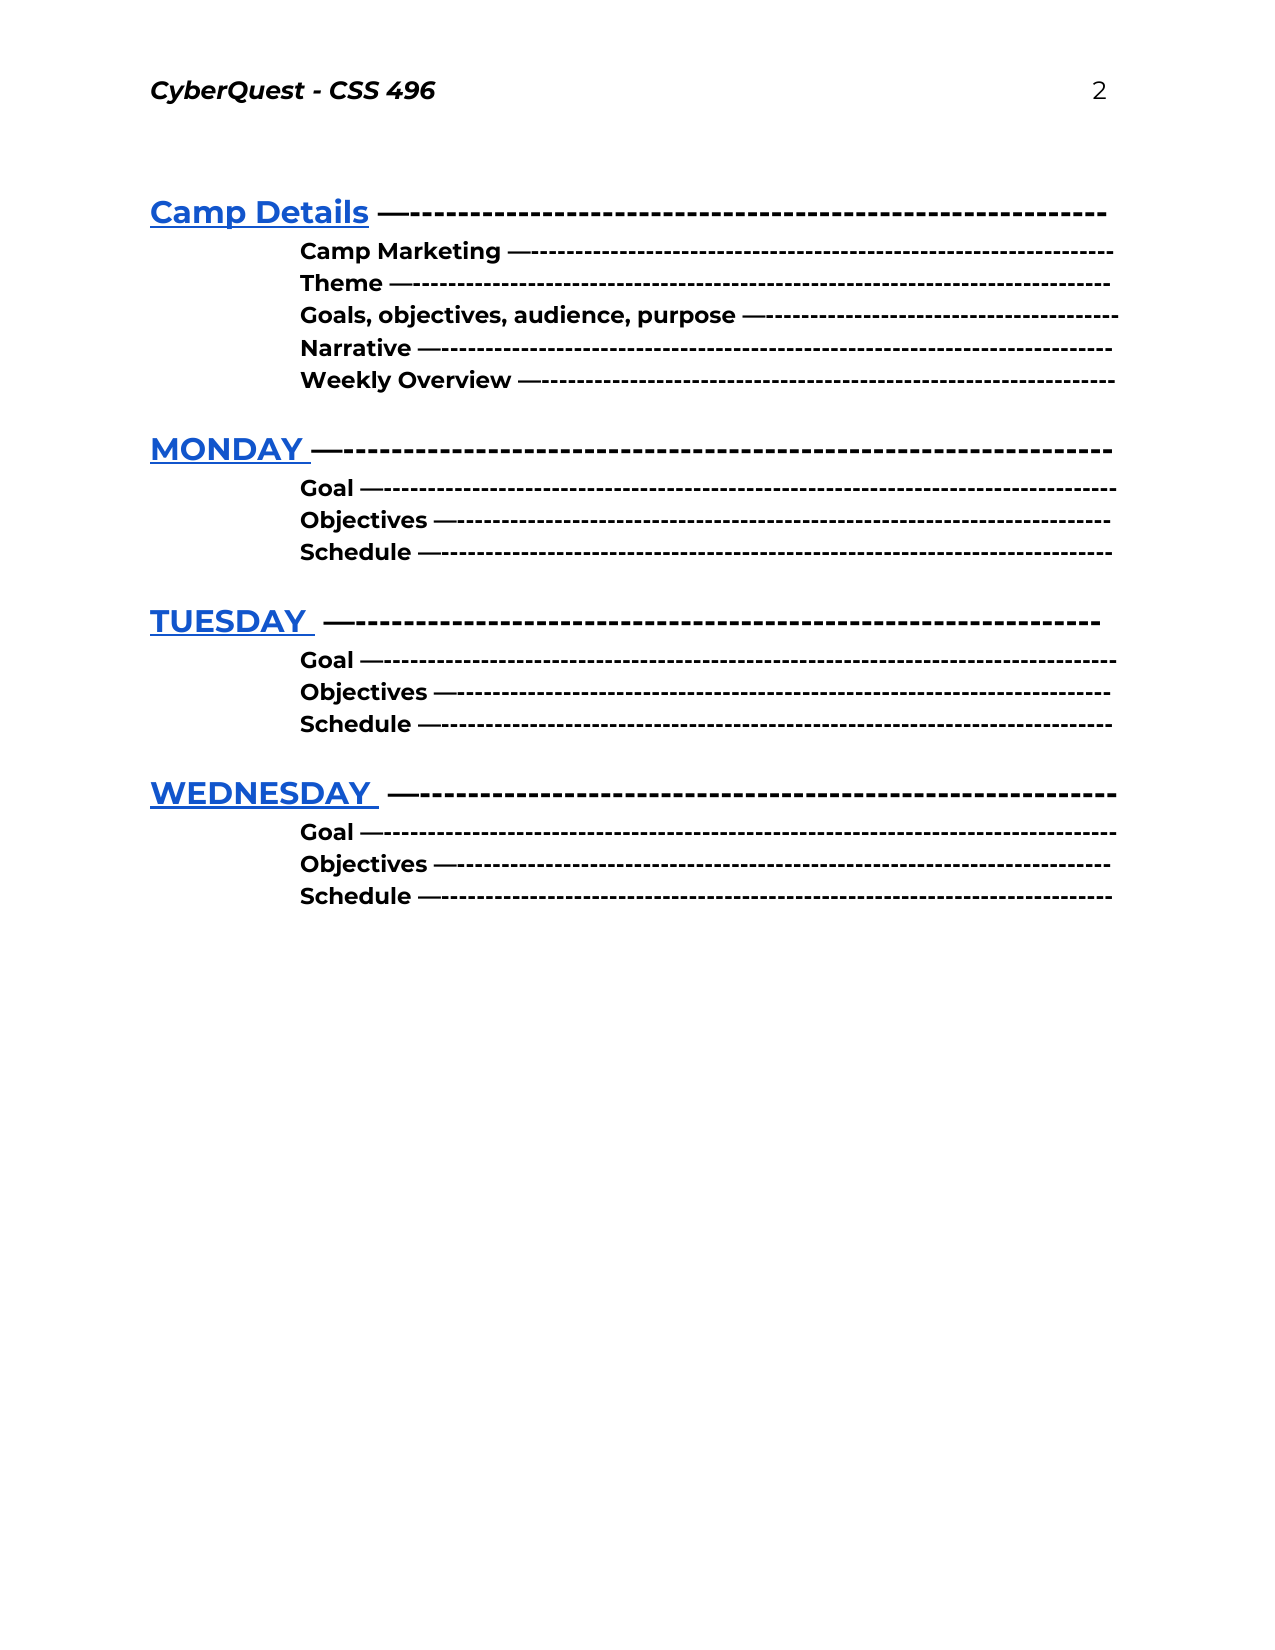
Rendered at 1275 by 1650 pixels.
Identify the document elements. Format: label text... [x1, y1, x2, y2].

text Schedule —---------------------------------------------------------------------------- [225, 710, 1125, 738]
text Goal —----------------------------------------------------------------------------------- [225, 646, 1125, 674]
text Goals, objectives, audience, purpose —---------------------------------------- [225, 302, 1125, 329]
text Schedule —---------------------------------------------------------------------------- [225, 882, 1125, 910]
text Goal —----------------------------------------------------------------------------------- [225, 818, 1125, 846]
text TUESDAY —-------------------------------------------------------------- [150, 602, 1125, 640]
text Narrative —---------------------------------------------------------------------------- [225, 334, 1125, 362]
text WEDNESDAY —---------------------------------------------------------- [150, 774, 1125, 812]
text Camp Marketing —------------------------------------------------------------------ [225, 237, 1125, 265]
text Weekly Overview —----------------------------------------------------------------- [225, 366, 1125, 394]
text Schedule —---------------------------------------------------------------------------- [225, 538, 1125, 566]
text Objectives —-------------------------------------------------------------------------- [225, 850, 1125, 878]
text MONDAY —---------------------------------------------------------------- [150, 430, 1125, 468]
text Theme —------------------------------------------------------------------------------- [225, 269, 1125, 297]
text Objectives —-------------------------------------------------------------------------- [225, 506, 1125, 534]
text Objectives —-------------------------------------------------------------------------- [225, 678, 1125, 706]
text Camp Details —---------------------------------------------------------- [150, 194, 1125, 232]
text Goal —----------------------------------------------------------------------------------- [225, 474, 1125, 502]
